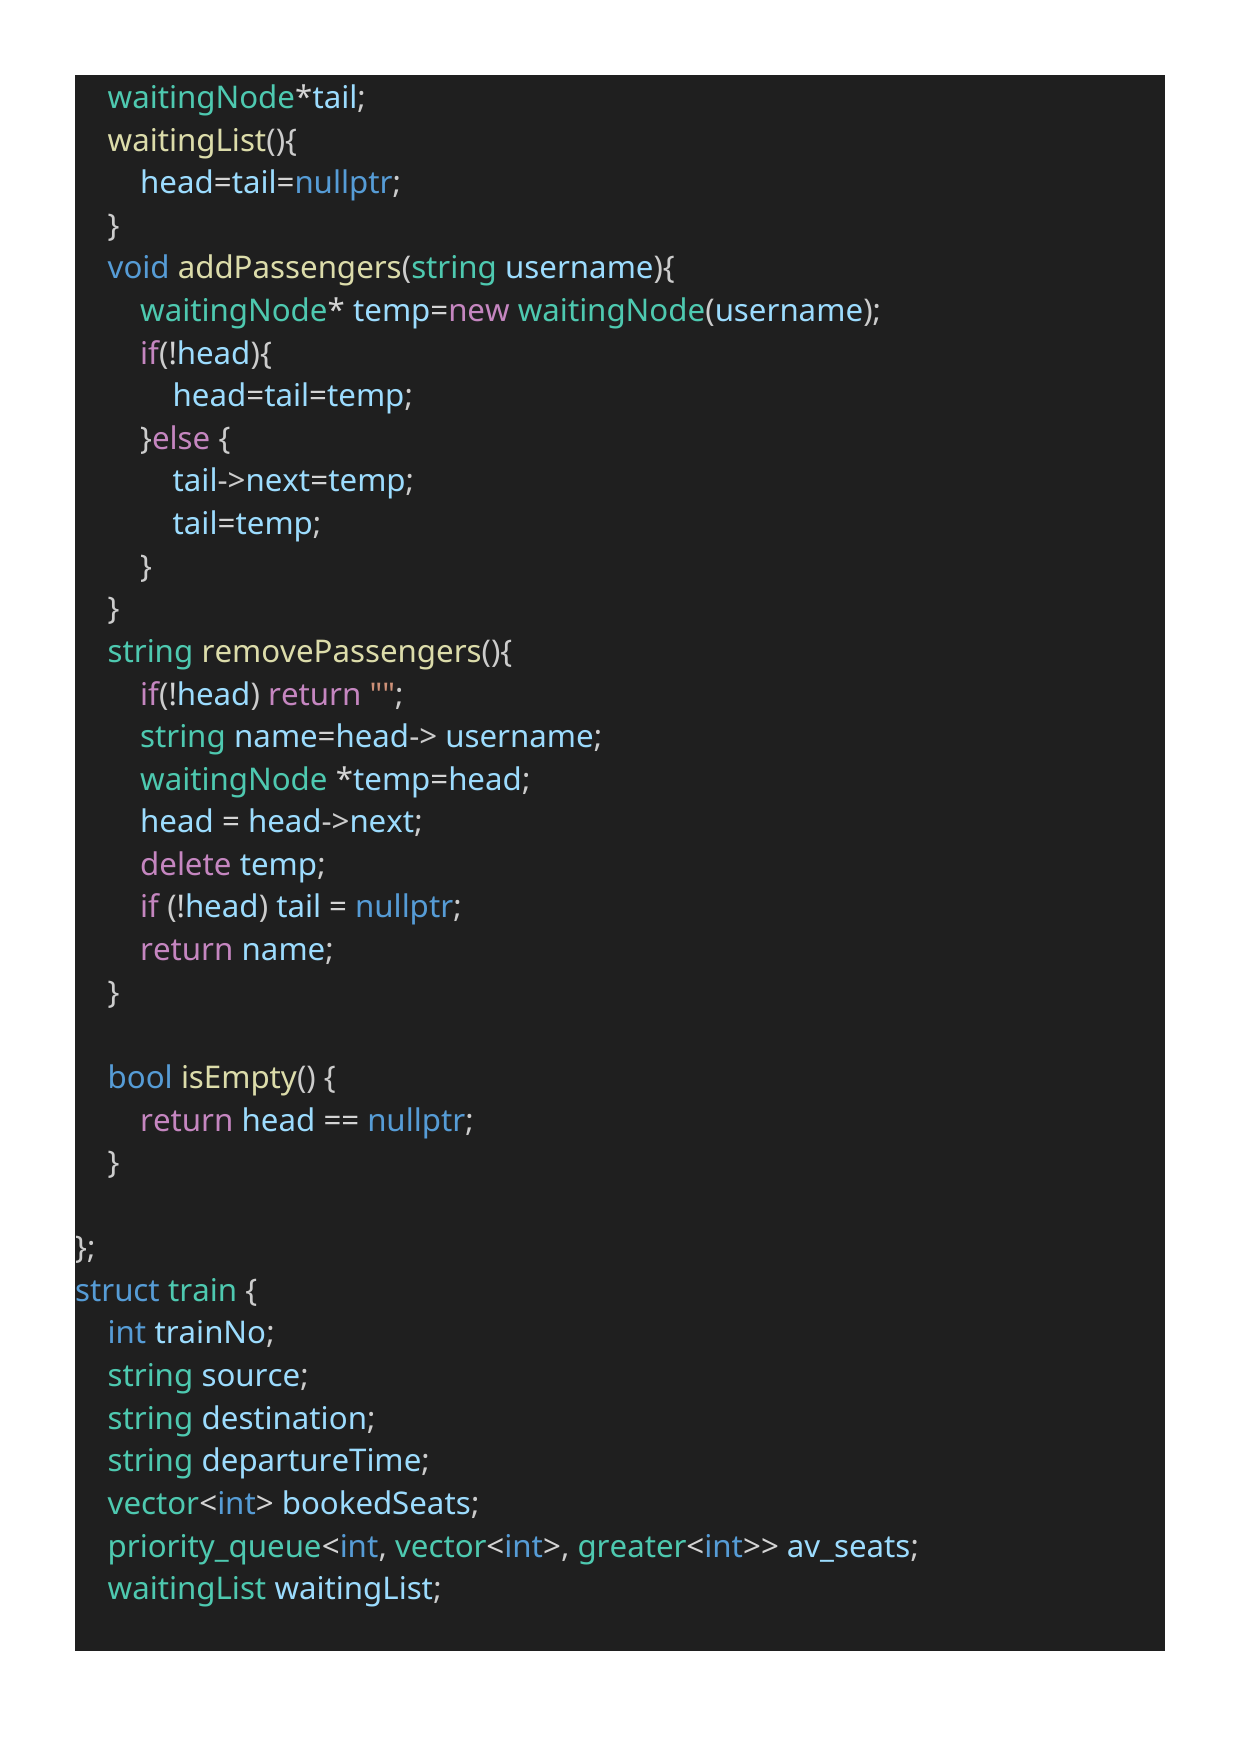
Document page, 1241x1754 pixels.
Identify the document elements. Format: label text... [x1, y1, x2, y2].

text } [75, 544, 1165, 586]
text } [75, 970, 1165, 1012]
text if(!head) return ""; [75, 671, 1165, 714]
text } [75, 586, 1165, 629]
text waitingList waitingList; [75, 1566, 1165, 1609]
text string source; [75, 1353, 1165, 1396]
text head = head->next; [75, 799, 1165, 842]
text if(!head){ [75, 331, 1165, 373]
text }else { [75, 416, 1165, 458]
text tail=temp; [75, 501, 1165, 544]
text string departureTime; [75, 1438, 1165, 1481]
text string name=head-> username; [75, 714, 1165, 757]
text return name; [75, 927, 1165, 970]
text priority_queue<int, vector<int>, greater<int>> av_seats; [75, 1523, 1165, 1566]
text void addPassengers(string username){ [75, 245, 1165, 288]
text string destination; [75, 1396, 1165, 1438]
text if (!head) tail = nullptr; [75, 884, 1165, 927]
text tail->next=temp; [75, 458, 1165, 501]
text int trainNo; [75, 1311, 1165, 1353]
text waitingNode* temp=new waitingNode(username); [75, 288, 1165, 331]
text string removePassengers(){ [75, 629, 1165, 671]
text }; [75, 1225, 1165, 1268]
text } [75, 203, 1165, 245]
text delete temp; [75, 842, 1165, 884]
text bool isEmpty() { [75, 1055, 1165, 1097]
text waitingNode *temp=head; [75, 757, 1165, 799]
text struct train { [75, 1268, 1165, 1311]
text head=tail=temp; [75, 373, 1165, 416]
text head=tail=nullptr; [75, 160, 1165, 203]
text waitingNode*tail; [75, 75, 1165, 118]
text vector<int> bookedSeats; [75, 1481, 1165, 1523]
text waitingList(){ [75, 118, 1165, 160]
text return head == nullptr; [75, 1097, 1165, 1140]
text } [75, 1140, 1165, 1183]
